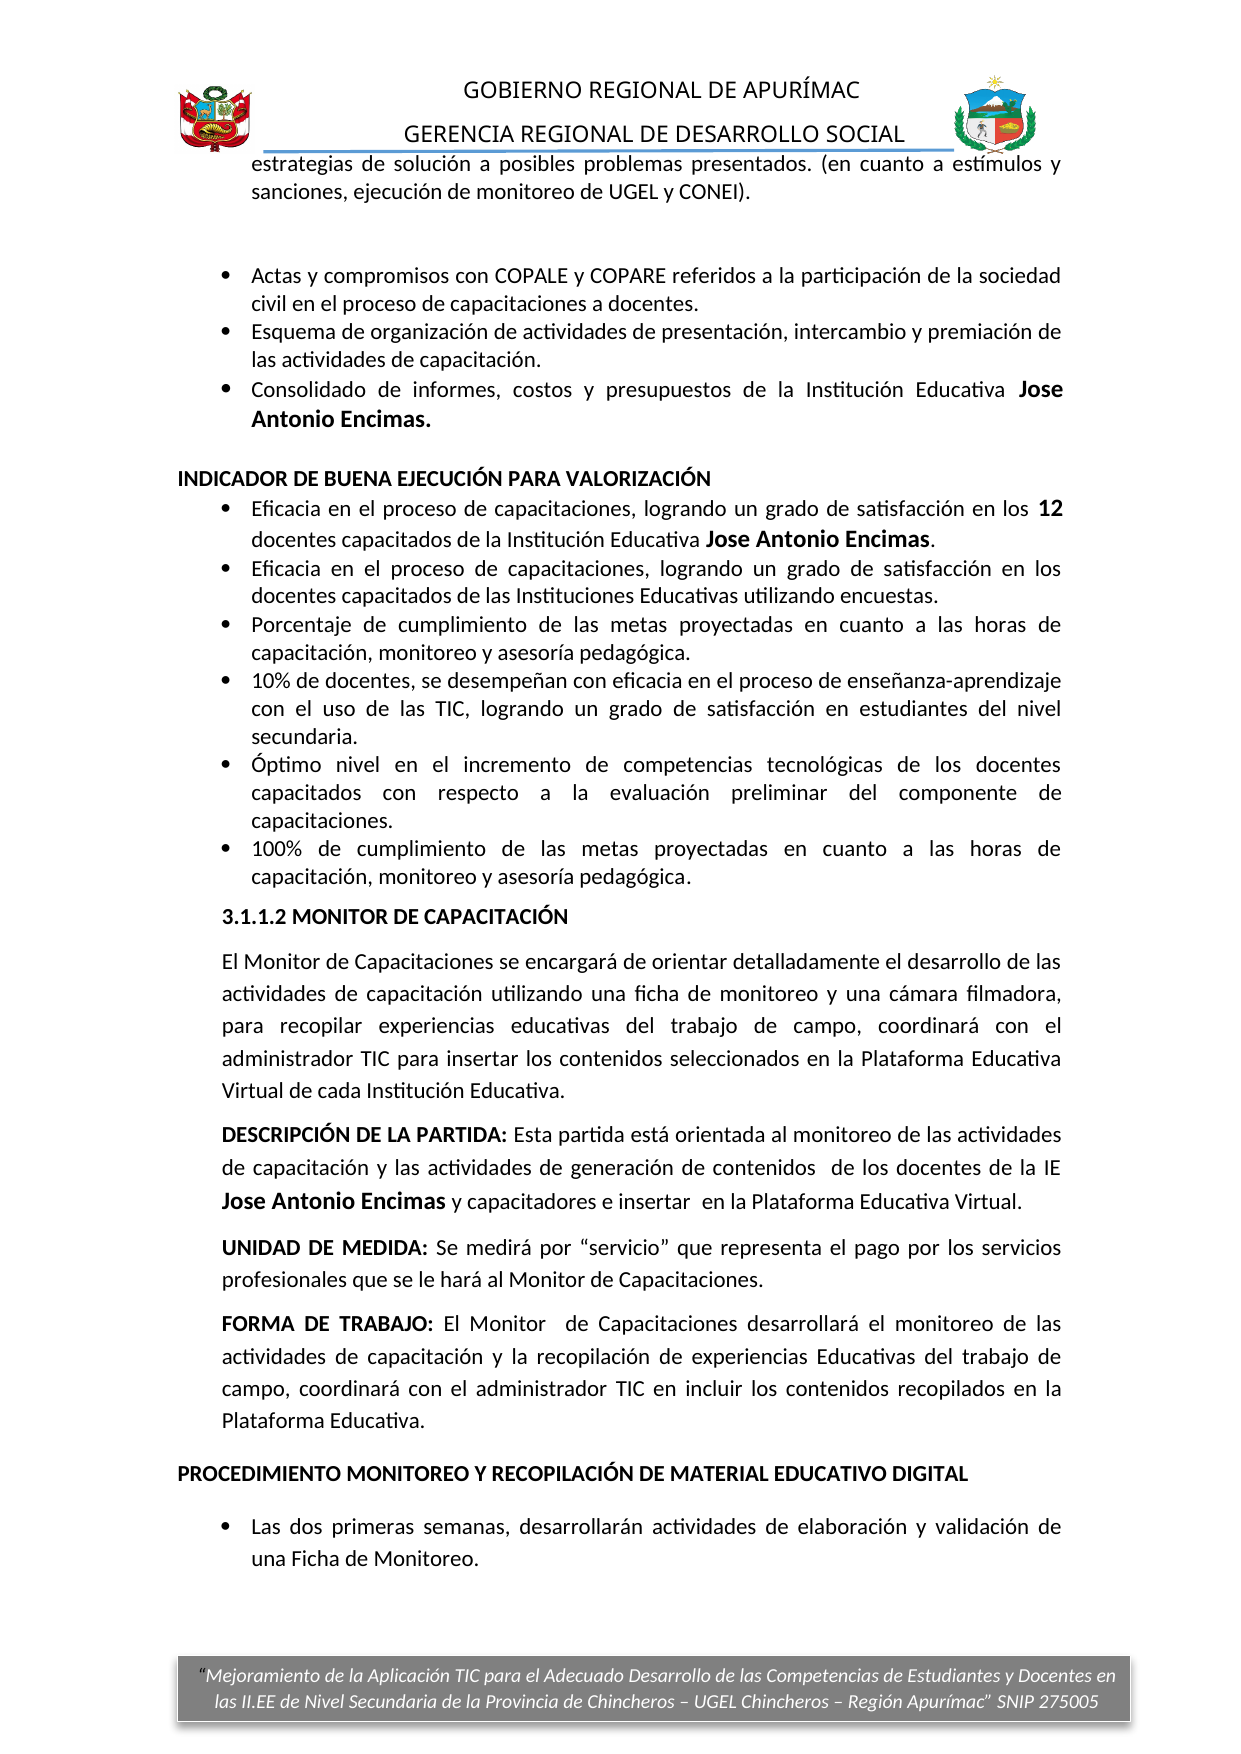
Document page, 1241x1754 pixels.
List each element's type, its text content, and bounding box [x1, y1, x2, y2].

list Esquema de organización de actividades de presentación, intercambio y premiación de las actividades de capacitación. [222, 317, 1063, 373]
text INDICADOR DE BUENA EJECUCIÓN PARA VALORIZACIÓN [177, 464, 1063, 493]
text DESCRIPCIÓN DE LA PARTIDA: Esta partida está orientada al monitoreo de las actividades de capacitación y las actividades de generación de contenidos de los docentes de la IE Jose Antonio Encimas y capacitadores e insertar en la Plataforma Educativa Virtual. [222, 1121, 1063, 1216]
list Eficacia en el proceso de capacitaciones, logrando un grado de satisfacción en los docentes capacitados de las Instituciones Educativas utilizando encuestas. [222, 554, 1063, 610]
picture [954, 74, 1036, 149]
text PROCEDIMIENTO MONITOREO Y RECOPILACIÓN DE MATERIAL EDUCATIVO DIGITAL [177, 1459, 1063, 1487]
list Porcentaje de cumplimiento de las metas proyectadas en cuanto a las horas de capacitación, monitoreo y asesoría pedagógica. [222, 610, 1063, 666]
list 100% de cumplimiento de las metas proyectadas en cuanto a las horas de capacitación, monitoreo y asesoría pedagógica. [222, 834, 1063, 890]
text UNIDAD DE MEDIDA: Se medirá por “servicio” que representa el pago por los servicios profesionales que se le hará al Monitor de Capacitaciones. [222, 1233, 1063, 1293]
picture [174, 84, 255, 154]
list Actas y compromisos con COPALE y COPARE referidos a la participación de la sociedad civil en el proceso de capacitaciones a docentes. [222, 261, 1063, 317]
list Eficacia en el proceso de capacitaciones, logrando un grado de satisfacción en los 12 docentes capacitados de la Institución Educativa Jose Antonio Encimas. [222, 493, 1063, 554]
list Óptimo nivel en el incremento de competencias tecnológicas de los docentes capacitados con respecto a la evaluación preliminar del componente de capacitaciones. [222, 750, 1063, 834]
text El Monitor de Capacitaciones se encargará de orientar detalladamente el desarrollo de las actividades de capacitación utilizando una ficha de monitoreo y una cámara filmadora, para recopilar experiencias educativas del trabajo de campo, coordinará con el administrador TIC para insertar los contenidos seleccionados en la Plataforma Educativa Virtual de cada Institución Educativa. [222, 947, 1063, 1104]
text 3.1.1.2 MONITOR DE CAPACITACIÓN [222, 902, 1063, 930]
text FORMA DE TRABAJO: El Monitor de Capacitaciones desarrollará el monitoreo de las actividades de capacitación y la recopilación de experiencias Educativas del trabajo de campo, coordinará con el administrador TIC en incluir los contenidos recopilados en la Plataforma Educativa. [222, 1309, 1063, 1434]
list 10% de docentes, se desempeñan con eficacia en el proceso de enseñanza-aprendizaje con el uso de las TIC, logrando un grado de satisfacción en estudiantes del nivel secundaria. [222, 666, 1063, 750]
list Consolidado de informes, costos y presupuestos de la Institución Educativa Jose Antonio Encimas. [222, 373, 1063, 434]
list Las dos primeras semanas, desarrollarán actividades de elaboración y validación de una Ficha de Monitoreo. [221, 1512, 1063, 1572]
